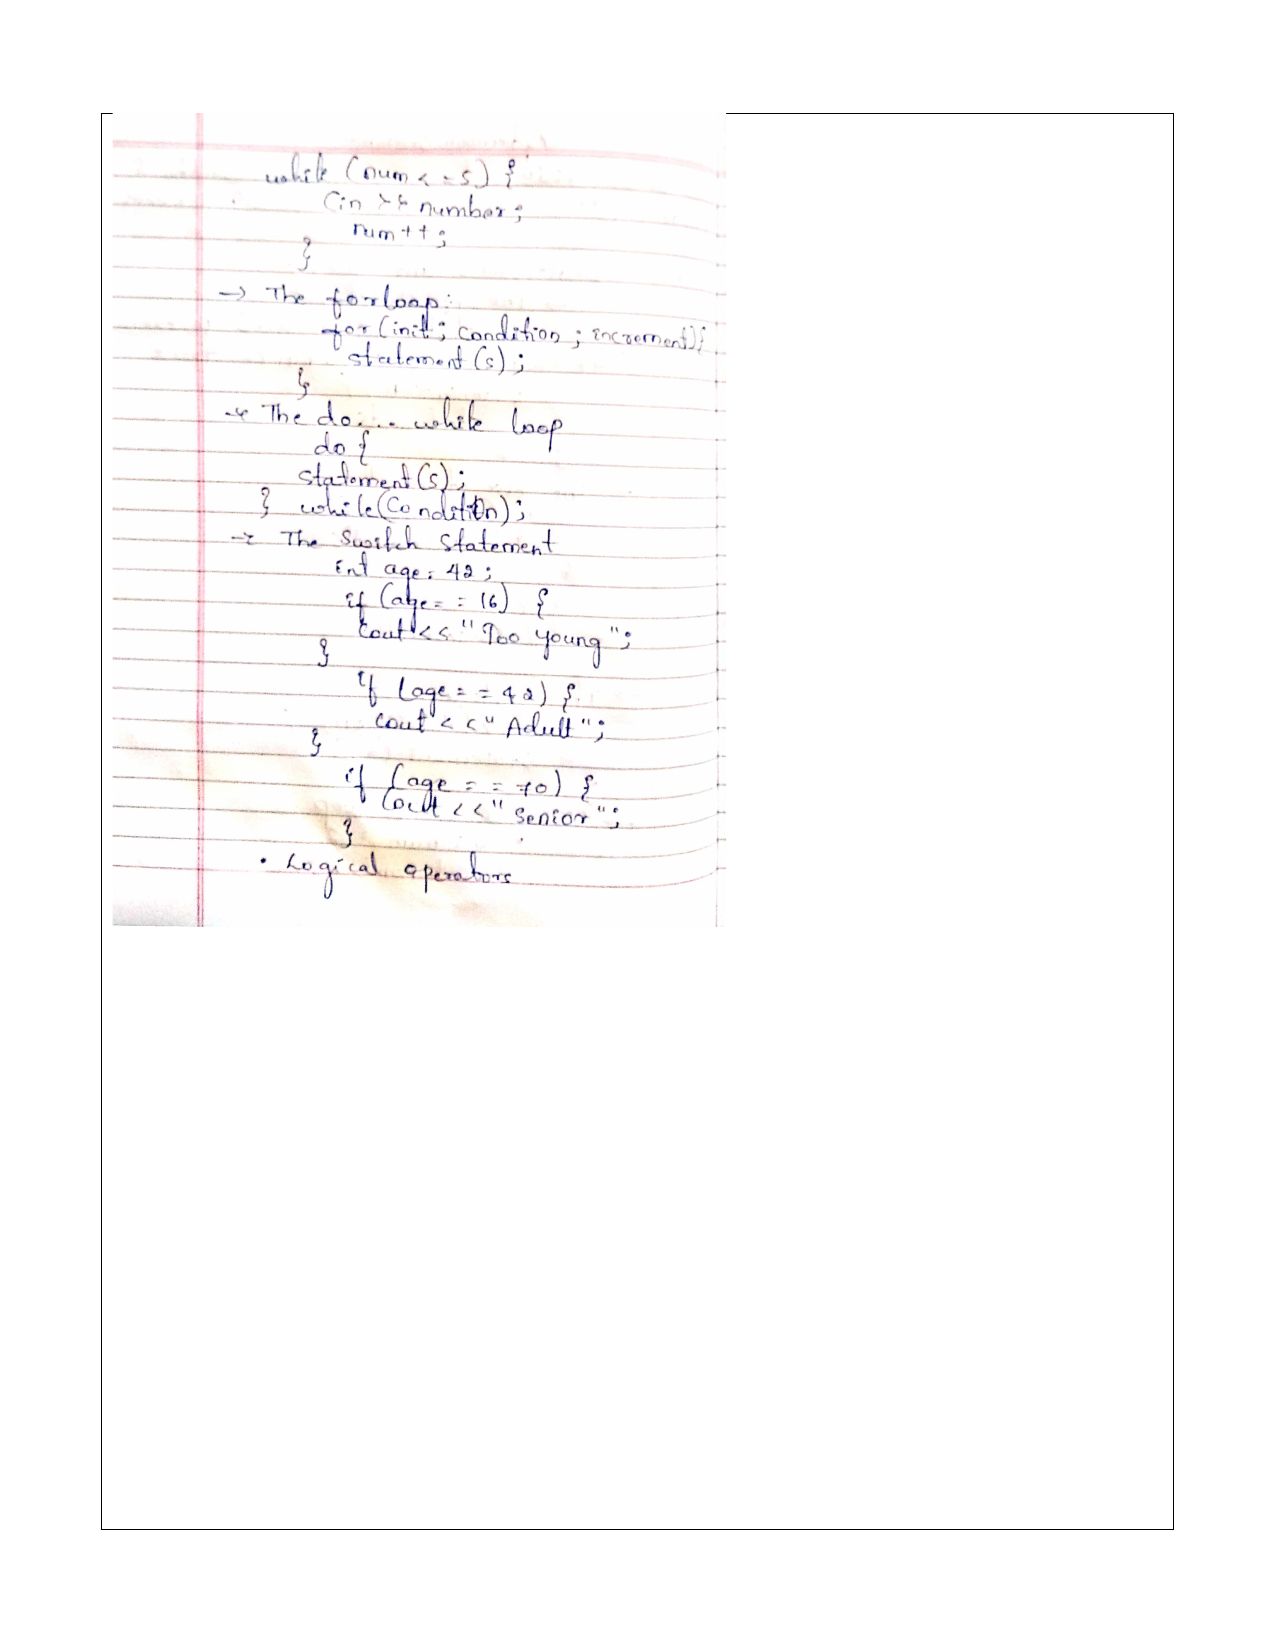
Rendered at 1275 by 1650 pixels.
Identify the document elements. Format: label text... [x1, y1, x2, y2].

table_cell Report : [102, 114, 1173, 1529]
picture [112, 113, 727, 927]
